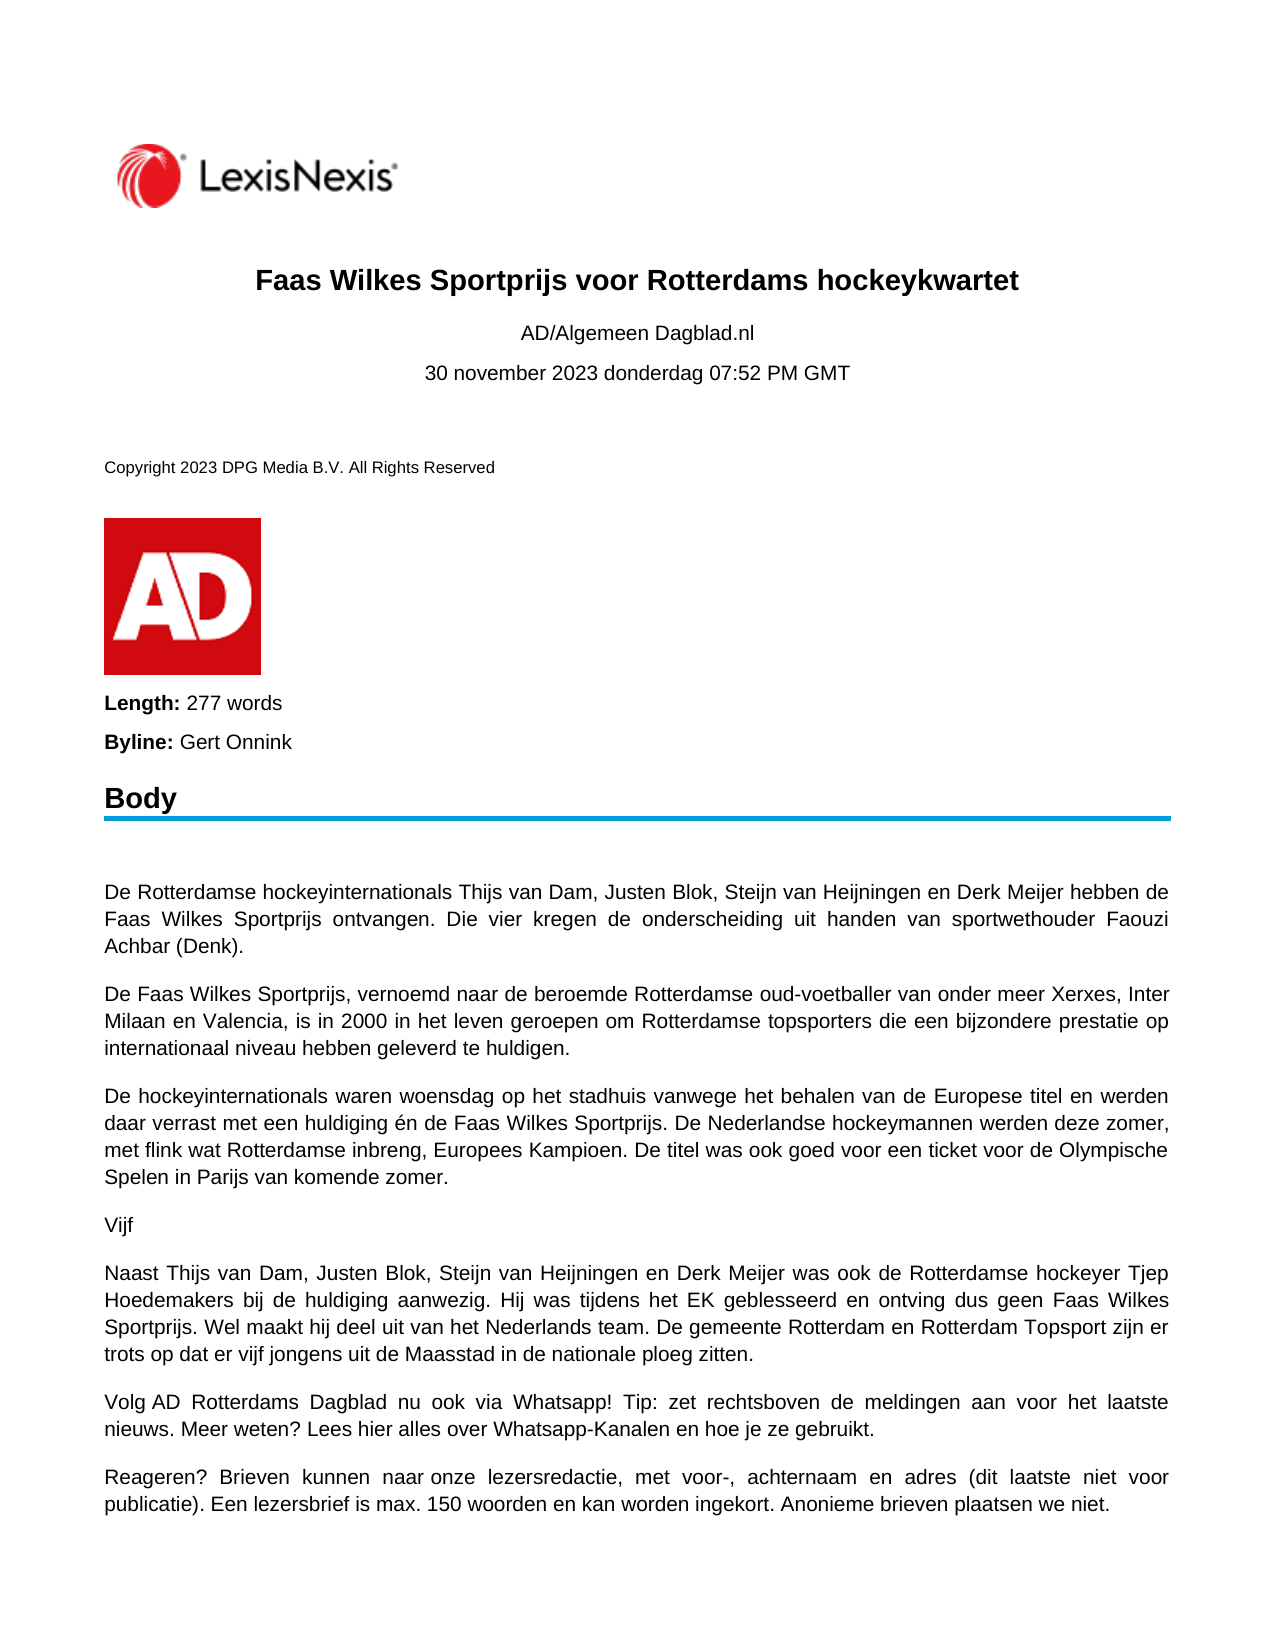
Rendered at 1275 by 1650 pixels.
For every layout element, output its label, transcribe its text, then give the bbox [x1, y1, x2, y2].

text Copyright 2023 DPG Media B.V. All Rights Reserved [104, 426, 1171, 477]
text Byline: Gert Onnink [104, 727, 1171, 754]
text Length: 277 words [104, 687, 1171, 714]
text AD/Algemeen Dagblad.nl [104, 318, 1171, 345]
text De Faas Wilkes Sportprijs, vernoemd naar de beroemde Rotterdamse oud-voetballer van onder meer Xerxes, Inter Milaan en Valencia, is in 2000 in het leven geroepen om Rotterdamse topsporters die een bijzondere prestatie op internationaal niveau hebben geleverd te huldigen. [104, 979, 1171, 1060]
subtitle Faas Wilkes Sportprijs voor Rotterdams hockeykwartet [104, 261, 1171, 297]
text Volg AD Rotterdams Dagblad nu ook via Whatsapp! Tip: zet rechtsboven de meldingen aan voor het laatste nieuws. Meer weten? Lees hier alles over Whatsapp-Kanalen en hoe je ze gebruikt. [104, 1387, 1171, 1441]
text 30 november 2023 donderdag 07:52 PM GMT [104, 357, 1171, 384]
picture [104, 518, 261, 675]
picture [104, 144, 412, 208]
text Reageren? Brieven kunnen naar onze lezersredactie, met voor-, achternaam en adres (dit laatste niet voor publicatie). Een lezersbrief is max. 150 woorden en kan worden ingekort. Anonieme brieven plaatsen we niet. [104, 1462, 1171, 1516]
text De Rotterdamse hockeyinternationals Thijs van Dam, Justen Blok, Steijn van Heijningen en Derk Meijer hebben de Faas Wilkes Sportprijs ontvangen. Die vier kregen de onderscheiding uit handen van sportwethouder Faouzi Achbar (Denk). [104, 877, 1171, 958]
text Naast Thijs van Dam, Justen Blok, Steijn van Heijningen en Derk Meijer was ook de Rotterdamse hockeyer Tjep Hoedemakers bij de huldiging aanwezig. Hij was tijdens het EK geblesseerd en ontving dus geen Faas Wilkes Sportprijs. Wel maakt hij deel uit van het Nederlands team. De gemeente Rotterdam en Rotterdam Topsport zijn er trots op dat er vijf jongens uit de Maasstad in de nationale ploeg zitten. [104, 1258, 1171, 1366]
text Vijf [104, 1210, 1171, 1237]
text De hockeyinternationals waren woensdag op het stadhuis vanwege het behalen van de Europese titel en werden daar verrast met een huldiging én de Faas Wilkes Sportprijs. De Nederlandse hockeymannen werden deze zomer, met flink wat Rotterdamse inbreng, Europees Kampioen. De titel was ook goed voor een ticket voor de Olympische Spelen in Parijs van komende zomer. [104, 1081, 1171, 1189]
text Body [104, 779, 1171, 814]
